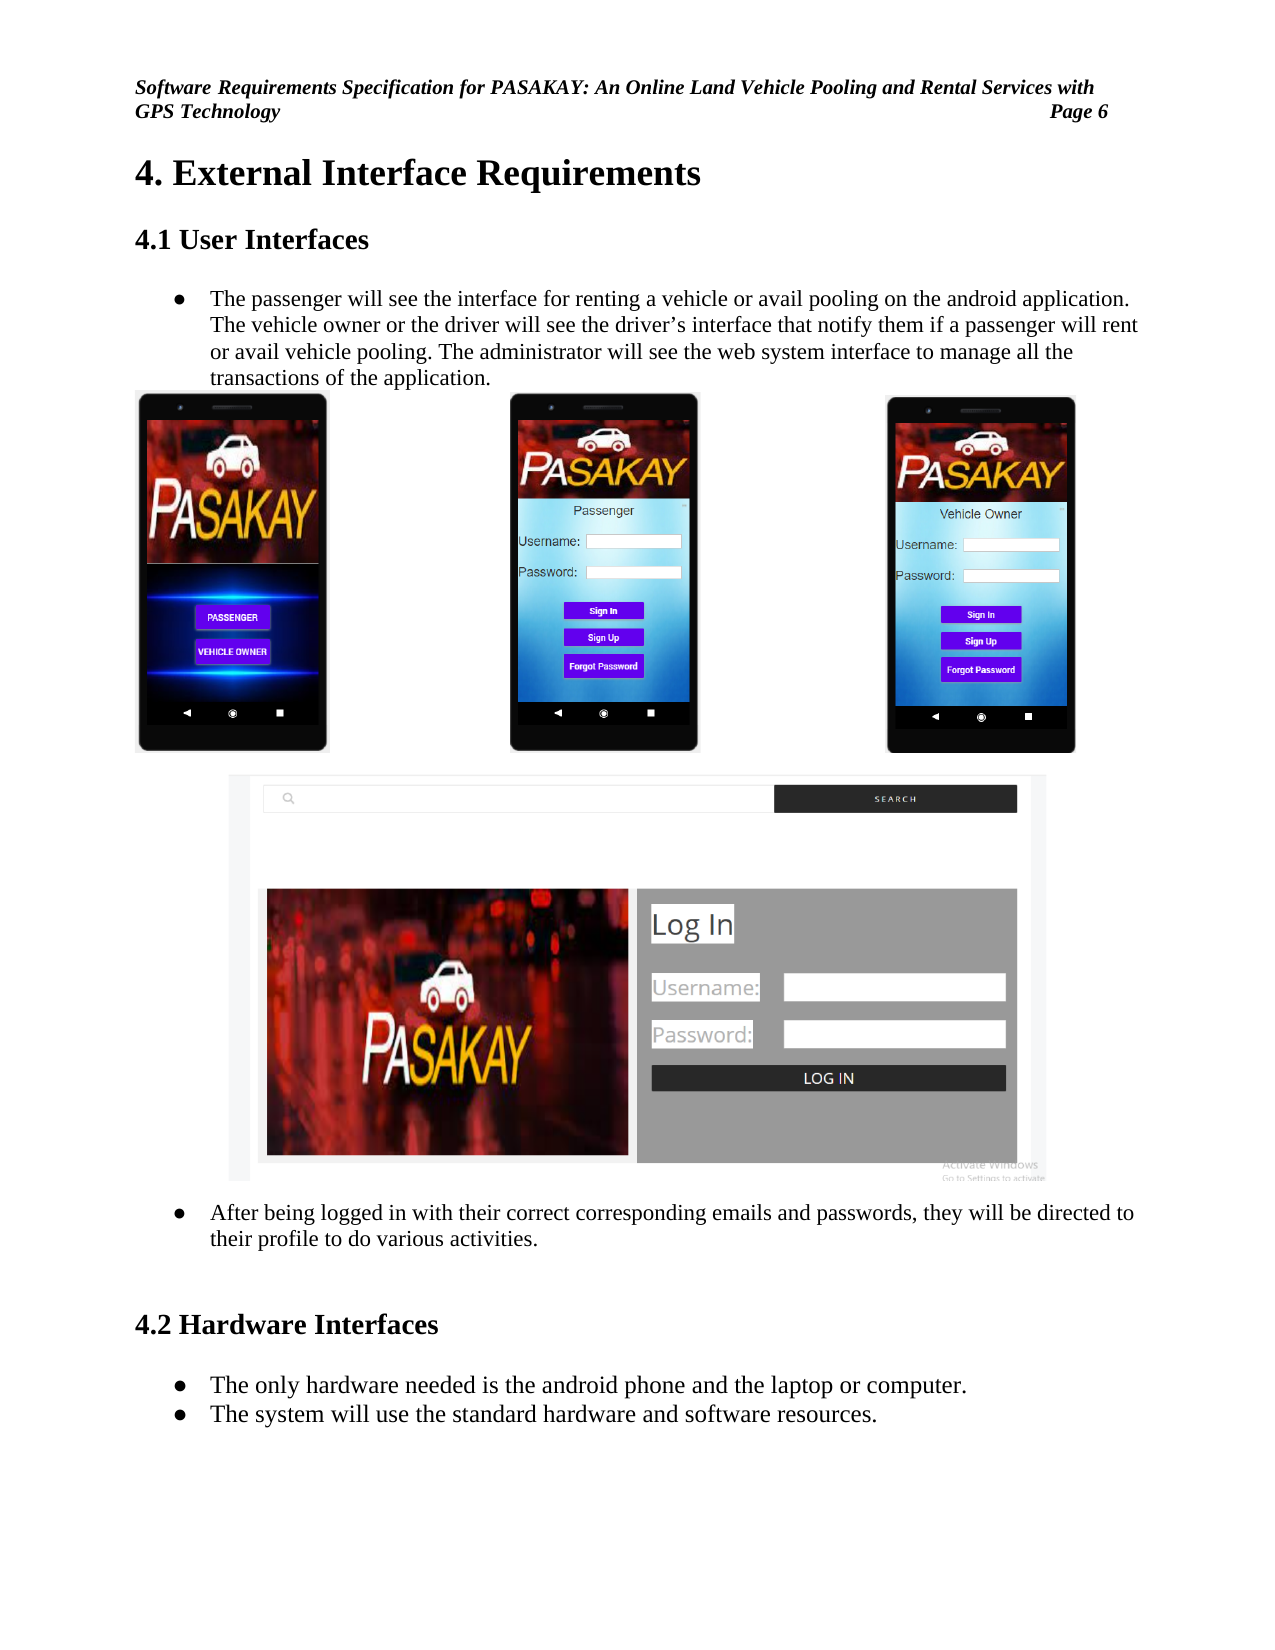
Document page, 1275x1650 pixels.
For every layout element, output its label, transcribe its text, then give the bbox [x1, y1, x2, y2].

subtitle 4.1 User Interfaces [135, 222, 1140, 256]
subtitle 4. External Interface Requirements [135, 150, 1140, 193]
subtitle 4.2 Hardware Interfaces [135, 1307, 1140, 1341]
list The system will use the standard hardware and software resources. [172, 1399, 1140, 1428]
picture [228, 771, 1047, 1181]
list The only hardware needed is the android phone and the laptop or computer. [172, 1370, 1140, 1399]
picture [510, 392, 701, 753]
picture [134, 390, 330, 753]
list The passenger will see the interface for renting a vehicle or avail pooling on the android application. The vehicle owner or the driver will see the driver’s interface that notify them if a passenger will rent or avail vehicle pooling. The administrator will see the web system interface to manage all the transactions of the application. [172, 285, 1140, 390]
list After being logged in with their correct corresponding emails and passwords, they will be directed to their profile to do various activities. [172, 1199, 1140, 1252]
picture [885, 395, 1077, 753]
